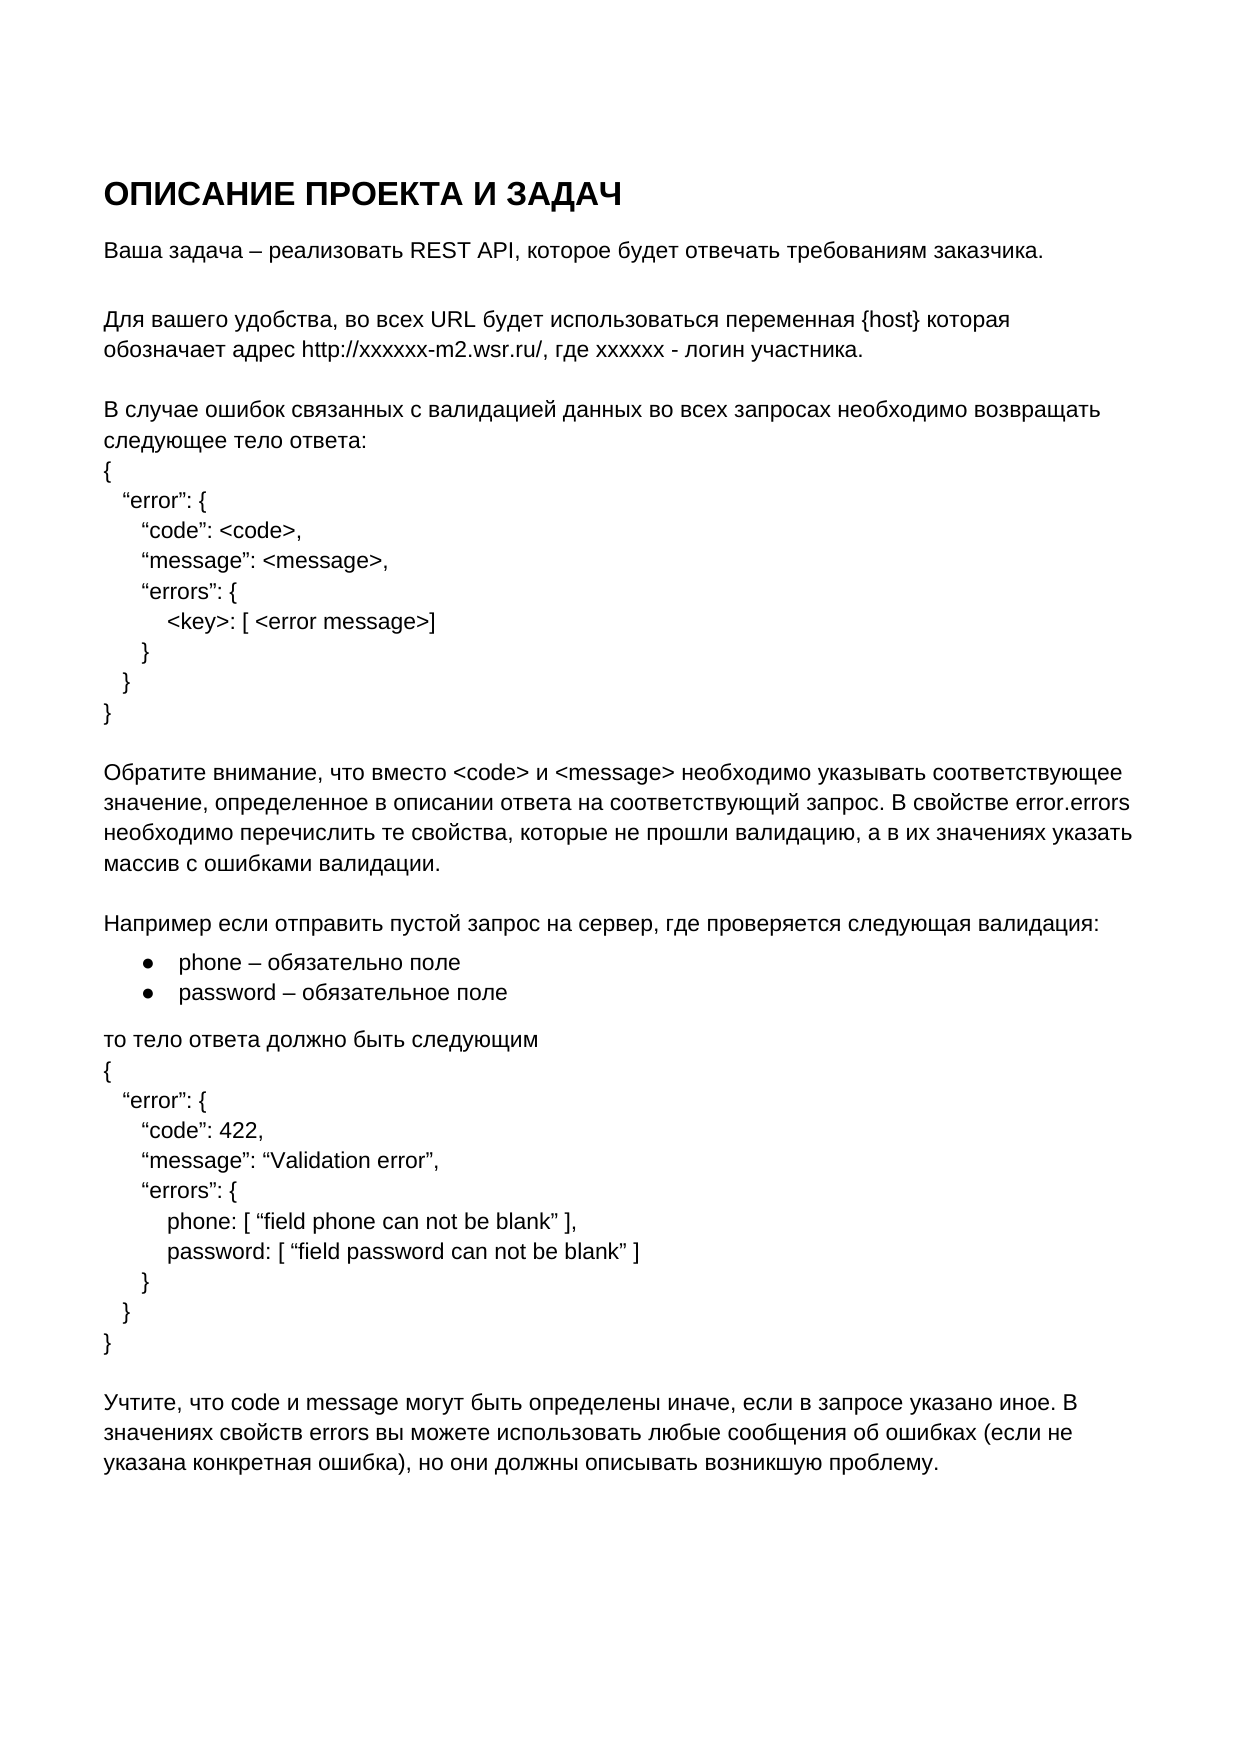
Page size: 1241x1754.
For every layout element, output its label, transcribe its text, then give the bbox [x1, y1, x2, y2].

list password – обязательное поле [141, 979, 1136, 1005]
text то тело ответа должно быть следующим { “error”: { “code”: 422, “message”: “Validation error”, “errors”: { phone: [ “field phone can not be blank” ], password: [ “field password can not be blank” ] } } } Учтите, что code и message могут быть определены иначе, если в запросе указано иное. В значениях свойств errors вы можете использовать любые сообщения об ошибках (если не указана конкретная ошибка), но они должны описывать возникшую проблему. [103, 1026, 1136, 1506]
text Для вашего удобства, во всех URL будет использоваться переменная {host} которая обозначает адрес http://xxxxxx-m2.wsr.ru/, где xxxxxx - логин участника. В случае ошибок связанных с валидацией данных во всех запросах необходимо возвращать следующее тело ответа: { “error”: { “code”: <code>, “message”: <message>, “errors”: { <key>: [ <error message>] } } } Обратите внимание, что вместо <code> и <message> необходимо указывать соответствующее значение, определенное в описании ответа на соответствующий запрос. В свойстве error.errors необходимо перечислить те свойства, которые не прошли валидацию, а в их значениях указать массив с ошибками валидации. Например если отправить пустой запрос на сервер, где проверяется следующая валидация: [103, 276, 1136, 936]
text Ваша задача – реализовать REST API, которое будет отвечать требованиям заказчика. [103, 237, 1136, 263]
list phone – обязательно поле [141, 948, 1136, 975]
subtitle ОПИСАНИЕ ПРОЕКТА И ЗАДАЧ [103, 174, 1136, 213]
